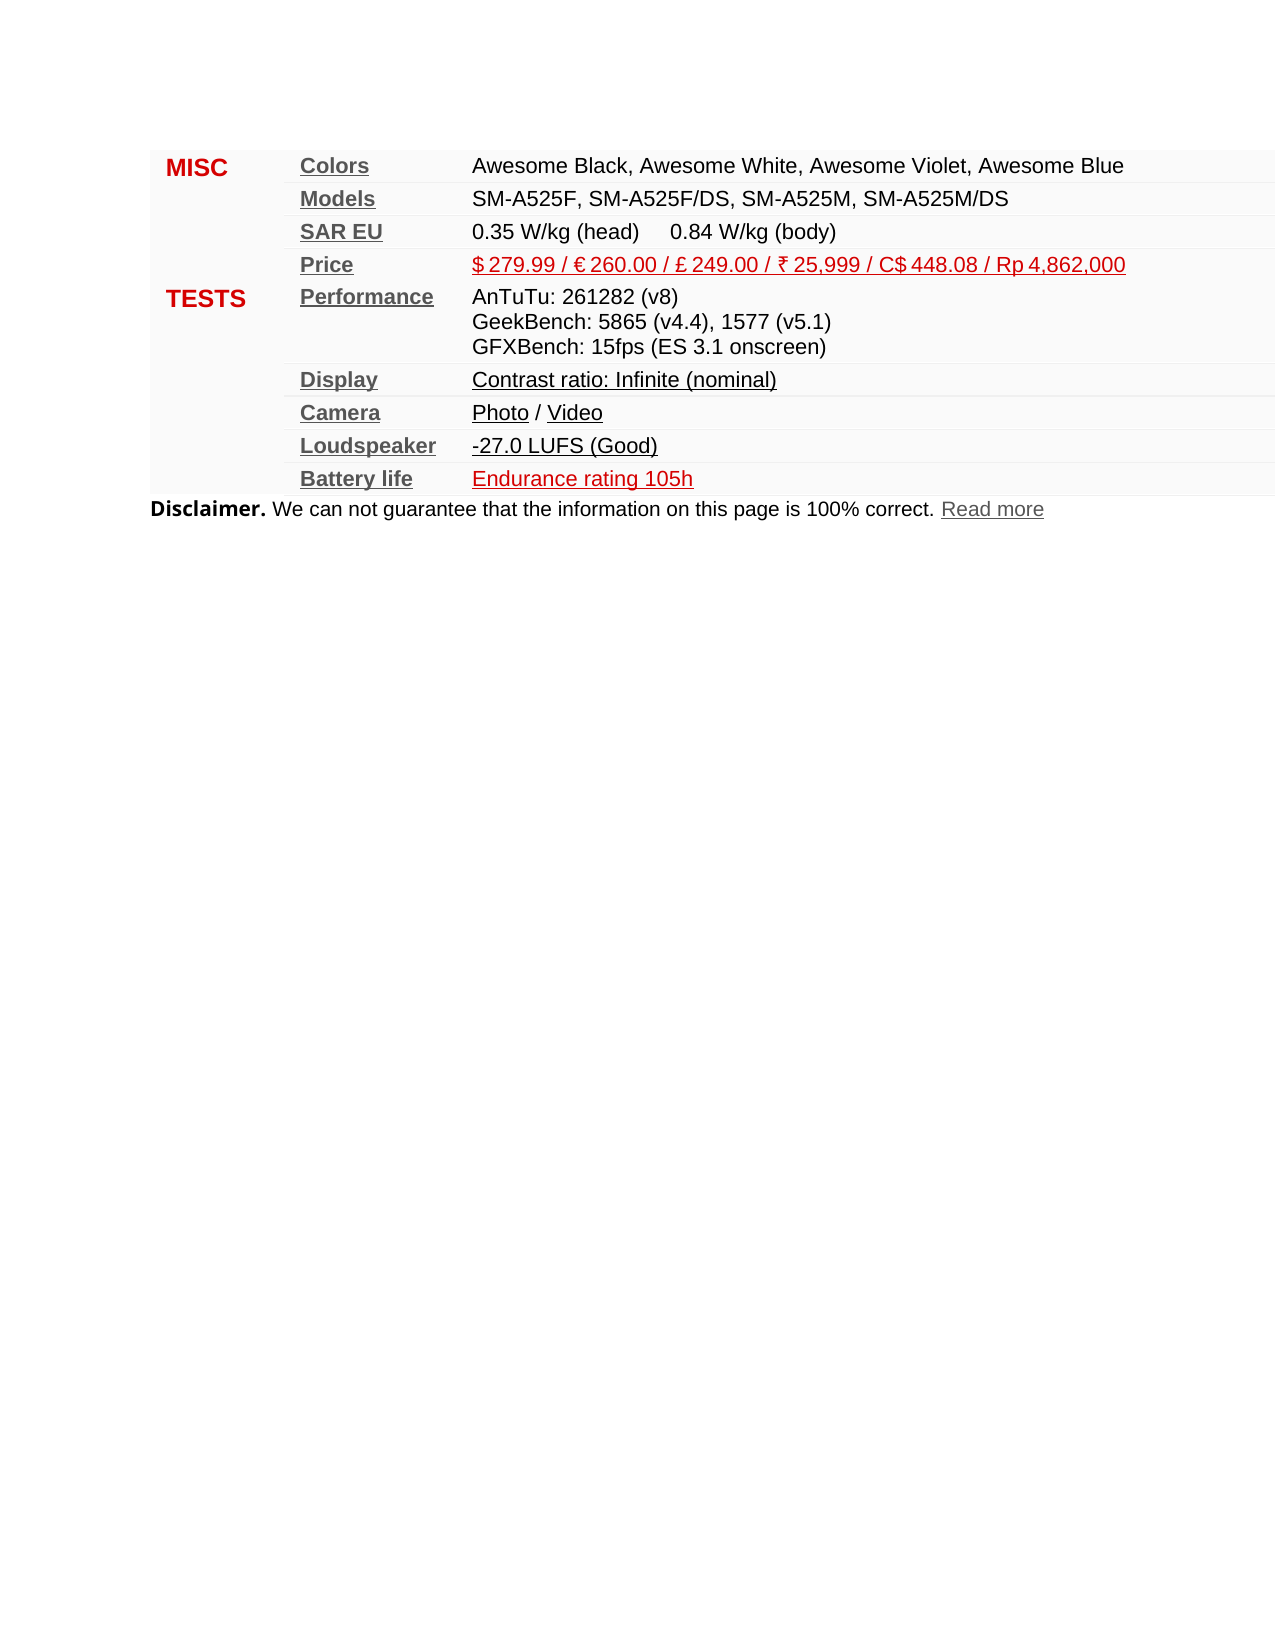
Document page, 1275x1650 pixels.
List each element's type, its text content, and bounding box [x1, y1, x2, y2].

table_cell Display [284, 364, 456, 395]
table_cell 0.35 W/kg (head) 0.84 W/kg (body) [456, 216, 1275, 247]
table_cell Price [284, 249, 456, 281]
table_cell Models [284, 183, 456, 214]
table_header Performance [284, 281, 456, 362]
table_cell Photo / Video [456, 397, 1275, 428]
table_header Colors [284, 150, 456, 181]
text Disclaimer. We can not guarantee that the information on this page is 100% correct. Read more [150, 494, 1125, 523]
table_header AnTuTu: 261282 (v8) GeekBench: 5865 (v4.4), 1577 (v5.1) GFXBench: 15fps (ES 3.1 onscreen) [456, 281, 1275, 362]
table_cell Camera [284, 397, 456, 428]
table_cell Contrast ratio: Infinite (nominal) [456, 364, 1275, 395]
table_cell SM-A525F, SM-A525F/DS, SM-A525M, SM-A525M/DS [456, 183, 1275, 214]
table_cell Battery life [284, 463, 456, 494]
table_header MISC [150, 150, 284, 281]
table_cell Loudspeaker [284, 430, 456, 461]
table_cell Endurance rating 105h [456, 463, 1275, 494]
table_header Awesome Black, Awesome White, Awesome Violet, Awesome Blue [456, 150, 1275, 181]
table_header TESTS [150, 281, 284, 494]
table_cell -27.0 LUFS (Good) [456, 430, 1275, 461]
table_cell $ 279.99 / € 260.00 / £ 249.00 / ₹ 25,999 / C$ 448.08 / Rp 4,862,000 [456, 249, 1275, 281]
table_cell SAR EU [284, 216, 456, 247]
